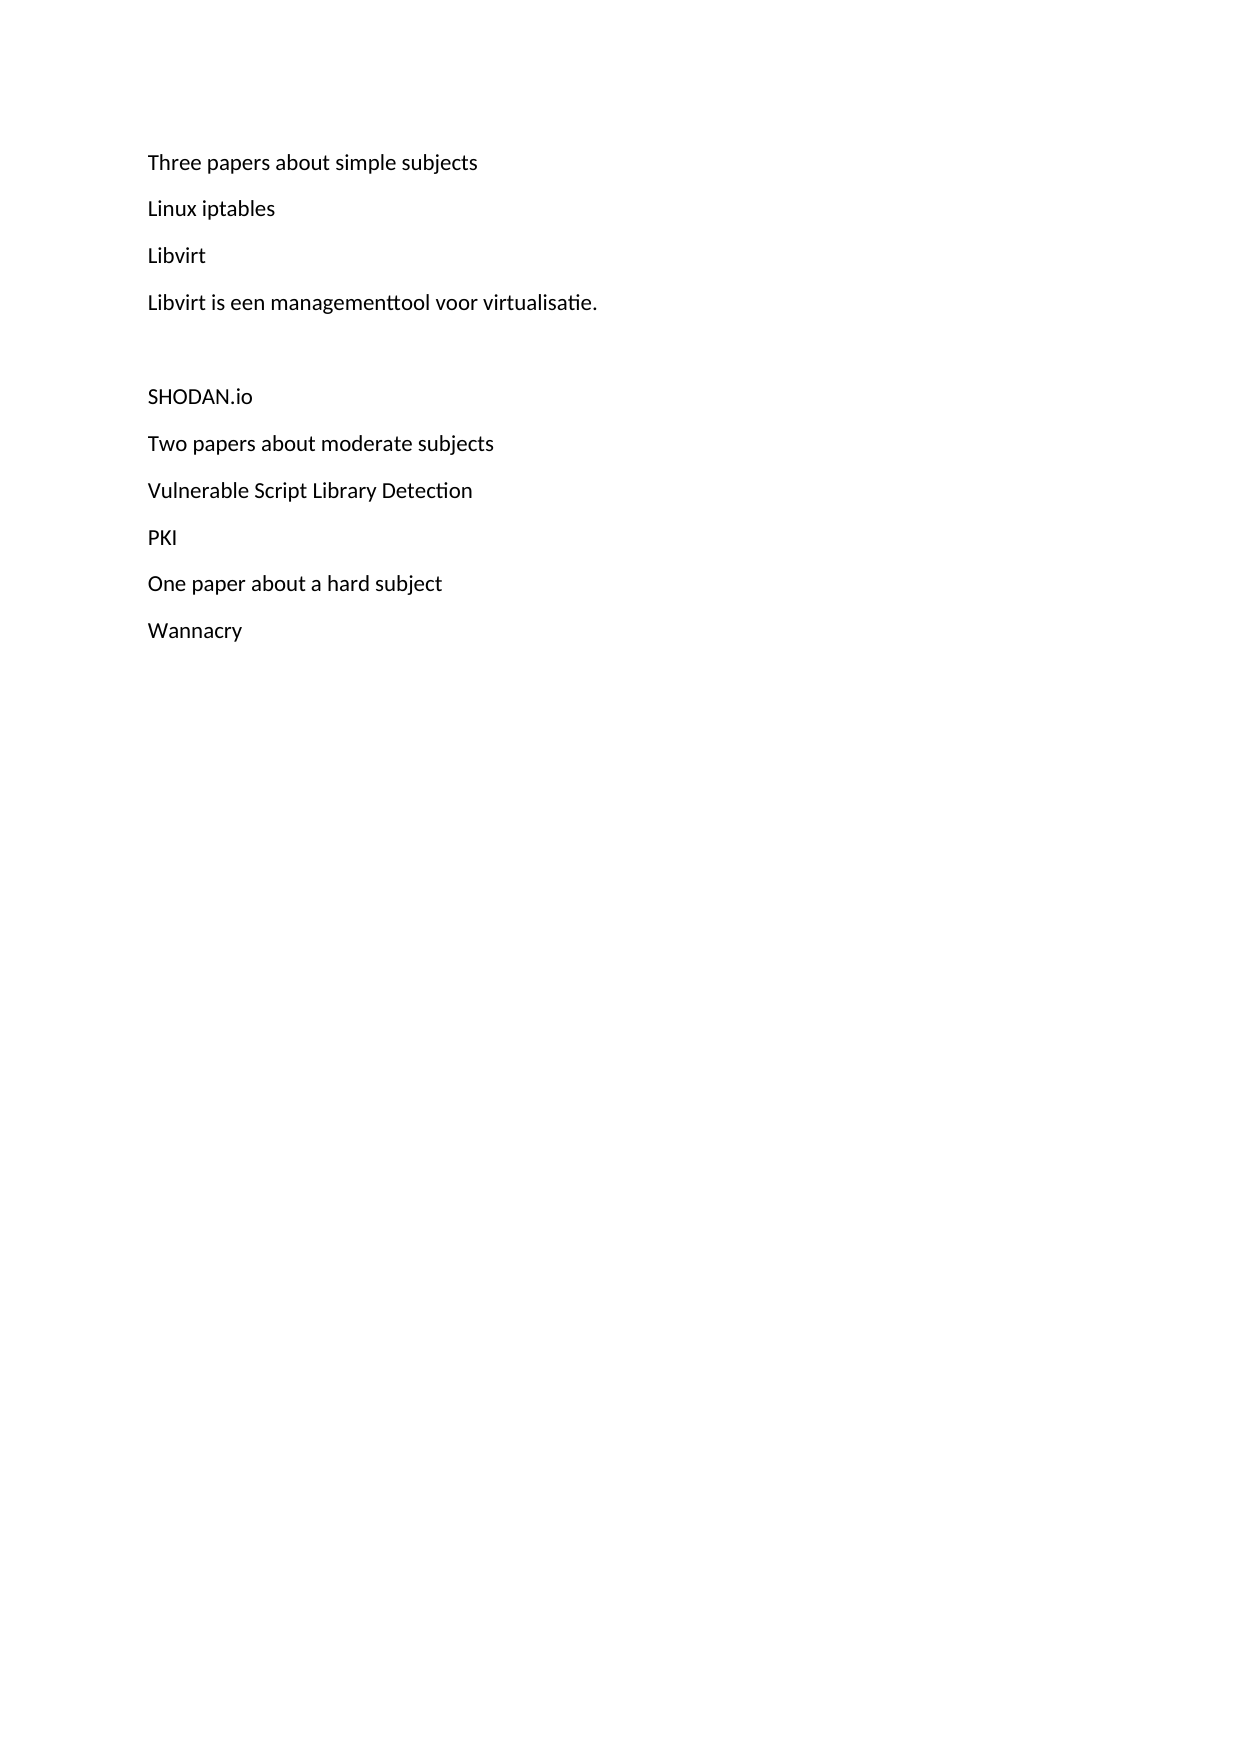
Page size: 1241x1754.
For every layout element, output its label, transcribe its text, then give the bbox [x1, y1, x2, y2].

text SHODAN.io [148, 382, 1093, 410]
text Wannacry [148, 616, 1093, 644]
text Three papers about simple subjects [148, 148, 1093, 176]
text Two papers about moderate subjects [148, 429, 1093, 457]
text Libvirt [148, 241, 1093, 269]
text Vulnerable Script Library Detection [148, 476, 1093, 504]
text Linux iptables [148, 194, 1093, 222]
text One paper about a hard subject [148, 569, 1093, 597]
text PKI [148, 523, 1093, 551]
text Libvirt is een managementtool voor virtualisatie. [148, 288, 1093, 316]
